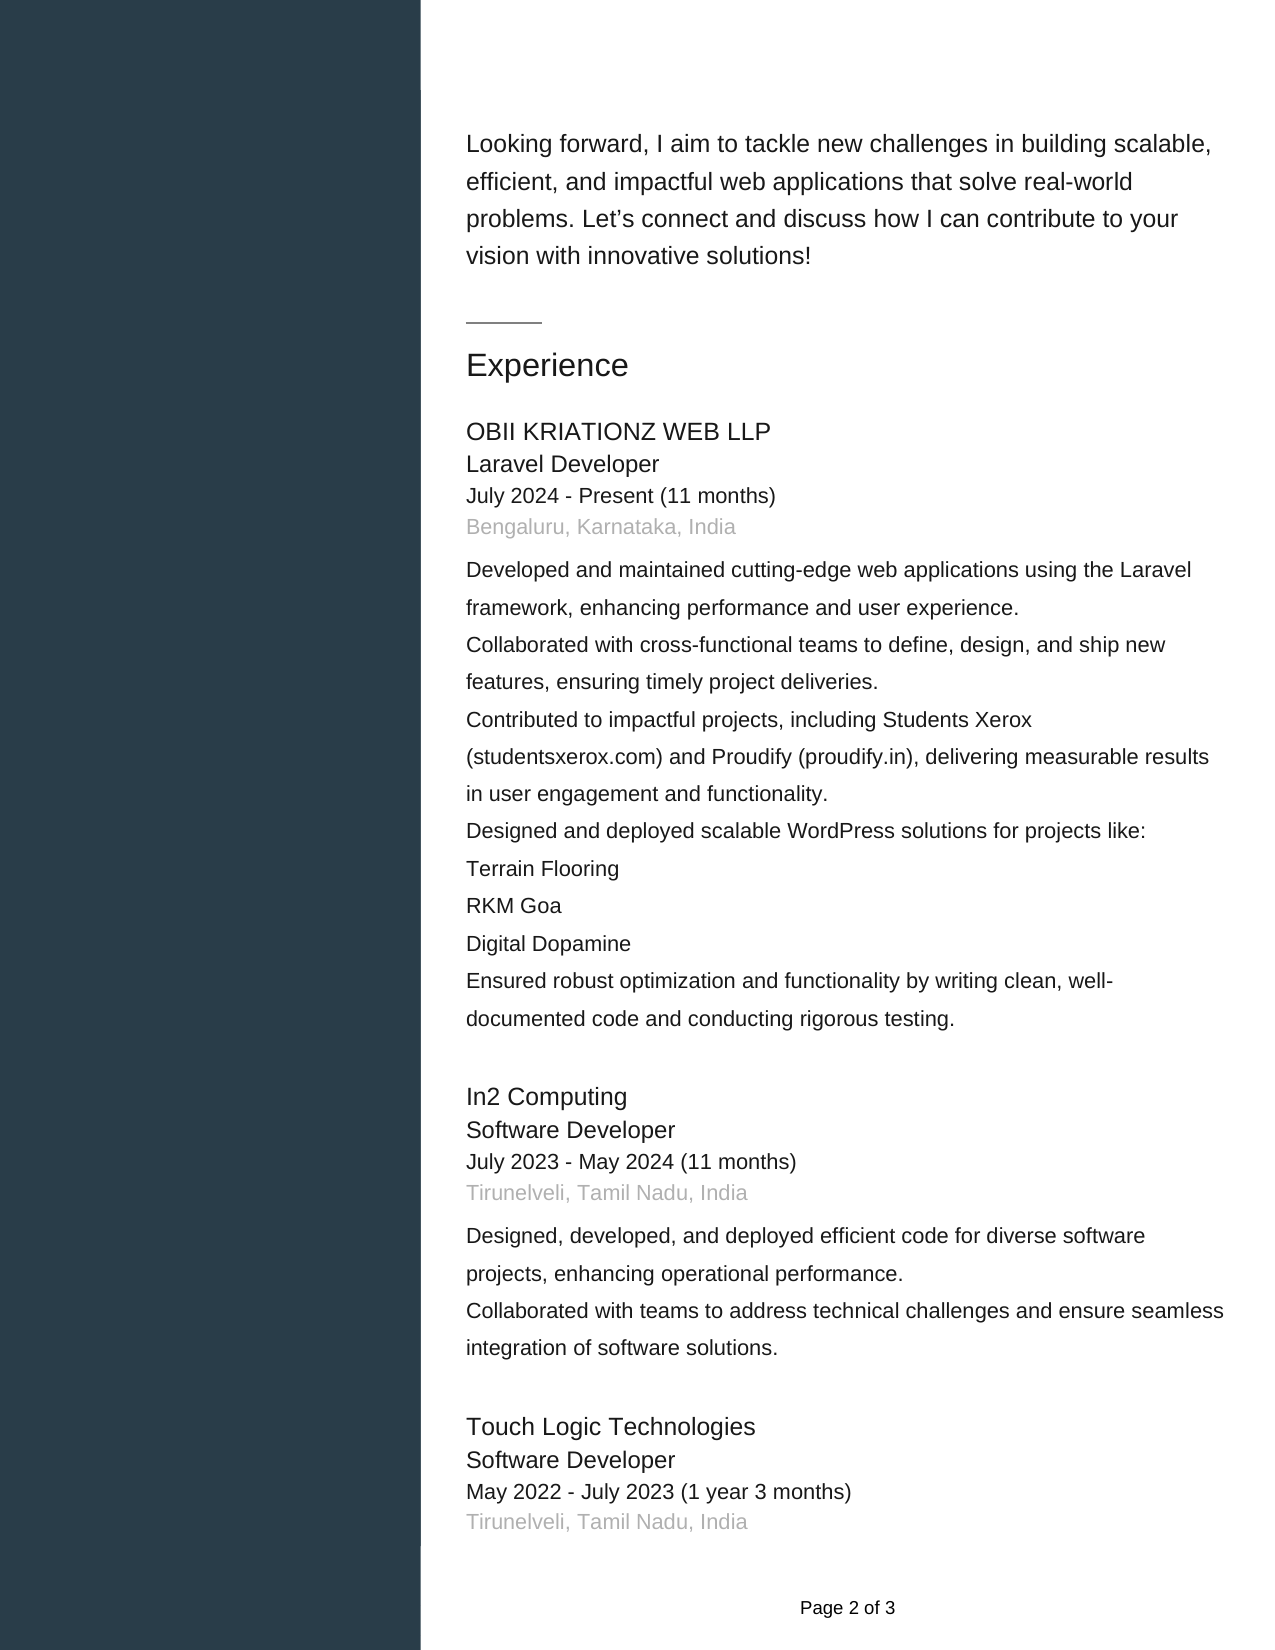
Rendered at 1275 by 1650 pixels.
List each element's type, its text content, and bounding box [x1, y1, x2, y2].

text July 2024 - Present (11 months) Bengaluru, Karnataka, India [466, 483, 783, 539]
text Developed and maintained cutting-edge web applications using the Laravel framework, enhancing performance and user experience. [466, 557, 1199, 620]
text July 2023 - May 2024 (11 months) Tirunelveli, Tamil Nadu, India [466, 1149, 804, 1205]
text Experience [466, 346, 1227, 383]
text Ensured robust optimization and functionality by writing clean, well-documented code and conducting rigorous testing. [466, 968, 1121, 1031]
text Designed and deployed scalable WordPress solutions for projects like: Terrain Flooring [466, 818, 1154, 881]
text Contributed to impactful projects, including Students Xerox (studentsxerox.com) and Proudify (proudify.in), delivering measurable results in user engagement and functionality. [466, 707, 1217, 806]
text OBII KRIATIONZ WEB LLP Laravel Developer [466, 416, 778, 478]
text May 2022 - July 2023 (1 year 3 months) Tirunelveli, Tamil Nadu, India [466, 1479, 858, 1534]
text RKM Goa [466, 893, 1227, 918]
text Designed, developed, and deployed efficient code for diverse software projects, enhancing operational performance. [466, 1223, 1152, 1286]
text Touch Logic Technologies Software Developer [466, 1412, 764, 1473]
text Looking forward, I aim to tackle new challenges in building scalable, efficient, and impactful web applications that solve real-world problems. Let’s connect and discuss how I can contribute to your vision with innovative solutions! [466, 129, 1223, 270]
text Collaborated with cross-functional teams to define, design, and ship new features, ensuring timely project deliveries. [466, 632, 1173, 694]
text Page 2 of 3 [800, 1597, 1227, 1619]
text In2 Computing Software Developer [466, 1082, 683, 1144]
text Collaborated with teams to address technical challenges and ensure seamless integration of software solutions. [466, 1298, 1231, 1360]
text Digital Dopamine [466, 931, 1227, 956]
